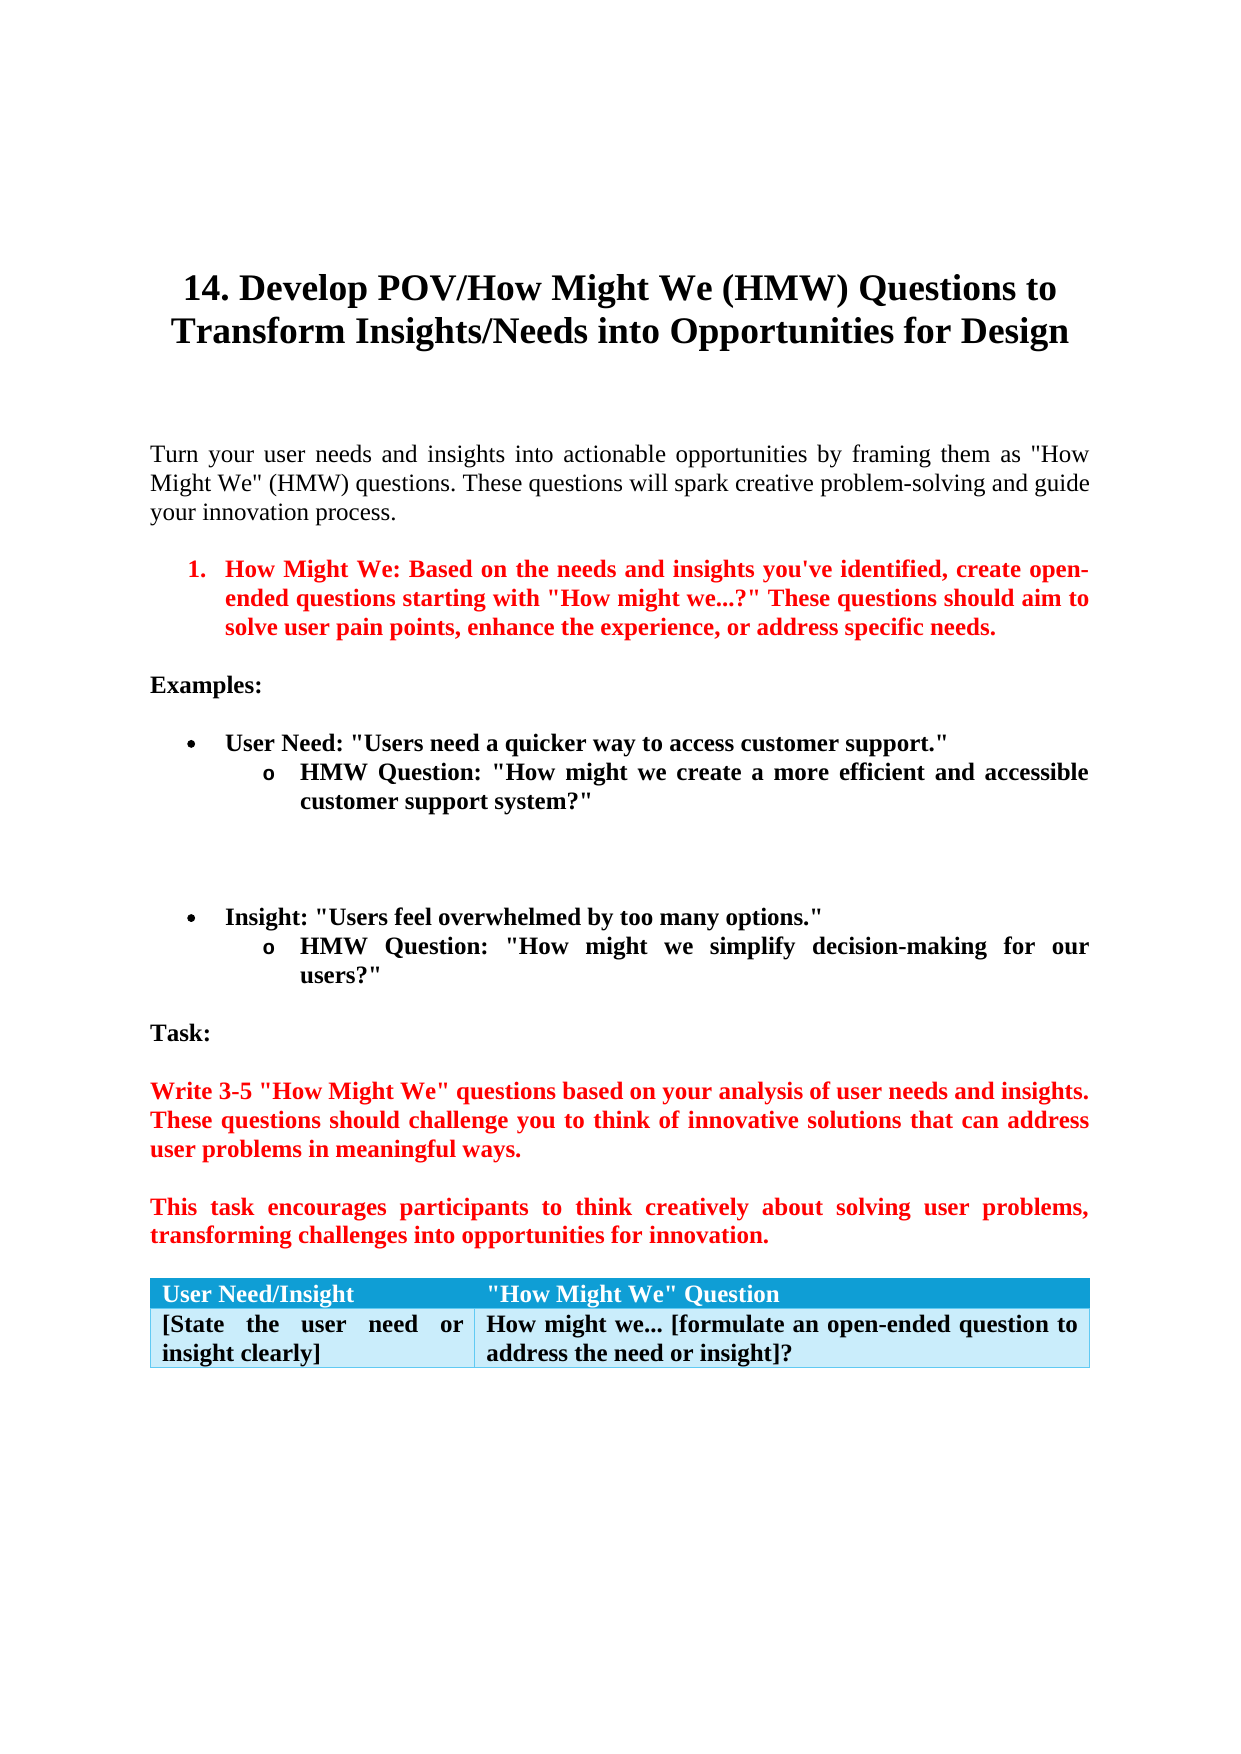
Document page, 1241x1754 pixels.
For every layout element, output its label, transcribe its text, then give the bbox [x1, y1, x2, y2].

text Turn your user needs and insights into actionable opportunities by framing them as "How Might We" (HMW) questions. These questions will spark creative problem-solving and guide your innovation process. [150, 439, 1090, 525]
list User Need: "Users need a quicker way to access customer support." [187, 728, 1090, 757]
list HMW Question: "How might we simplify decision-making for our users?" [262, 931, 1090, 989]
text Task: [150, 1018, 1090, 1047]
list HMW Question: "How might we create a more efficient and accessible customer support system?" [262, 757, 1090, 815]
list Insight: "Users feel overwhelmed by too many options." [187, 902, 1090, 931]
list How Might We: Based on the needs and insights you've identified, create open-ended questions starting with "How might we...?" These questions should aim to solve user pain points, enhance the experience, or address specific needs. [187, 554, 1090, 641]
table_cell How might we... [formulate an open-ended question to address the need or insight]? [475, 1309, 1089, 1367]
text Write 3-5 "How Might We" questions based on your analysis of user needs and insights. These questions should challenge you to think of innovative solutions that can address user problems in meaningful ways. [150, 1076, 1090, 1162]
table_header User Need/Insight [151, 1279, 474, 1308]
text Examples: [150, 670, 1090, 699]
table_header "How Might We" Question [475, 1279, 1089, 1308]
text This task encourages participants to think creatively about solving user problems, transforming challenges into opportunities for innovation. [150, 1192, 1090, 1249]
table_cell [State the user need or insight clearly] [151, 1309, 474, 1367]
text 14. Develop POV/How Might We (HMW) Questions to Transform Insights/Needs into Opportunities for Design [150, 266, 1090, 352]
